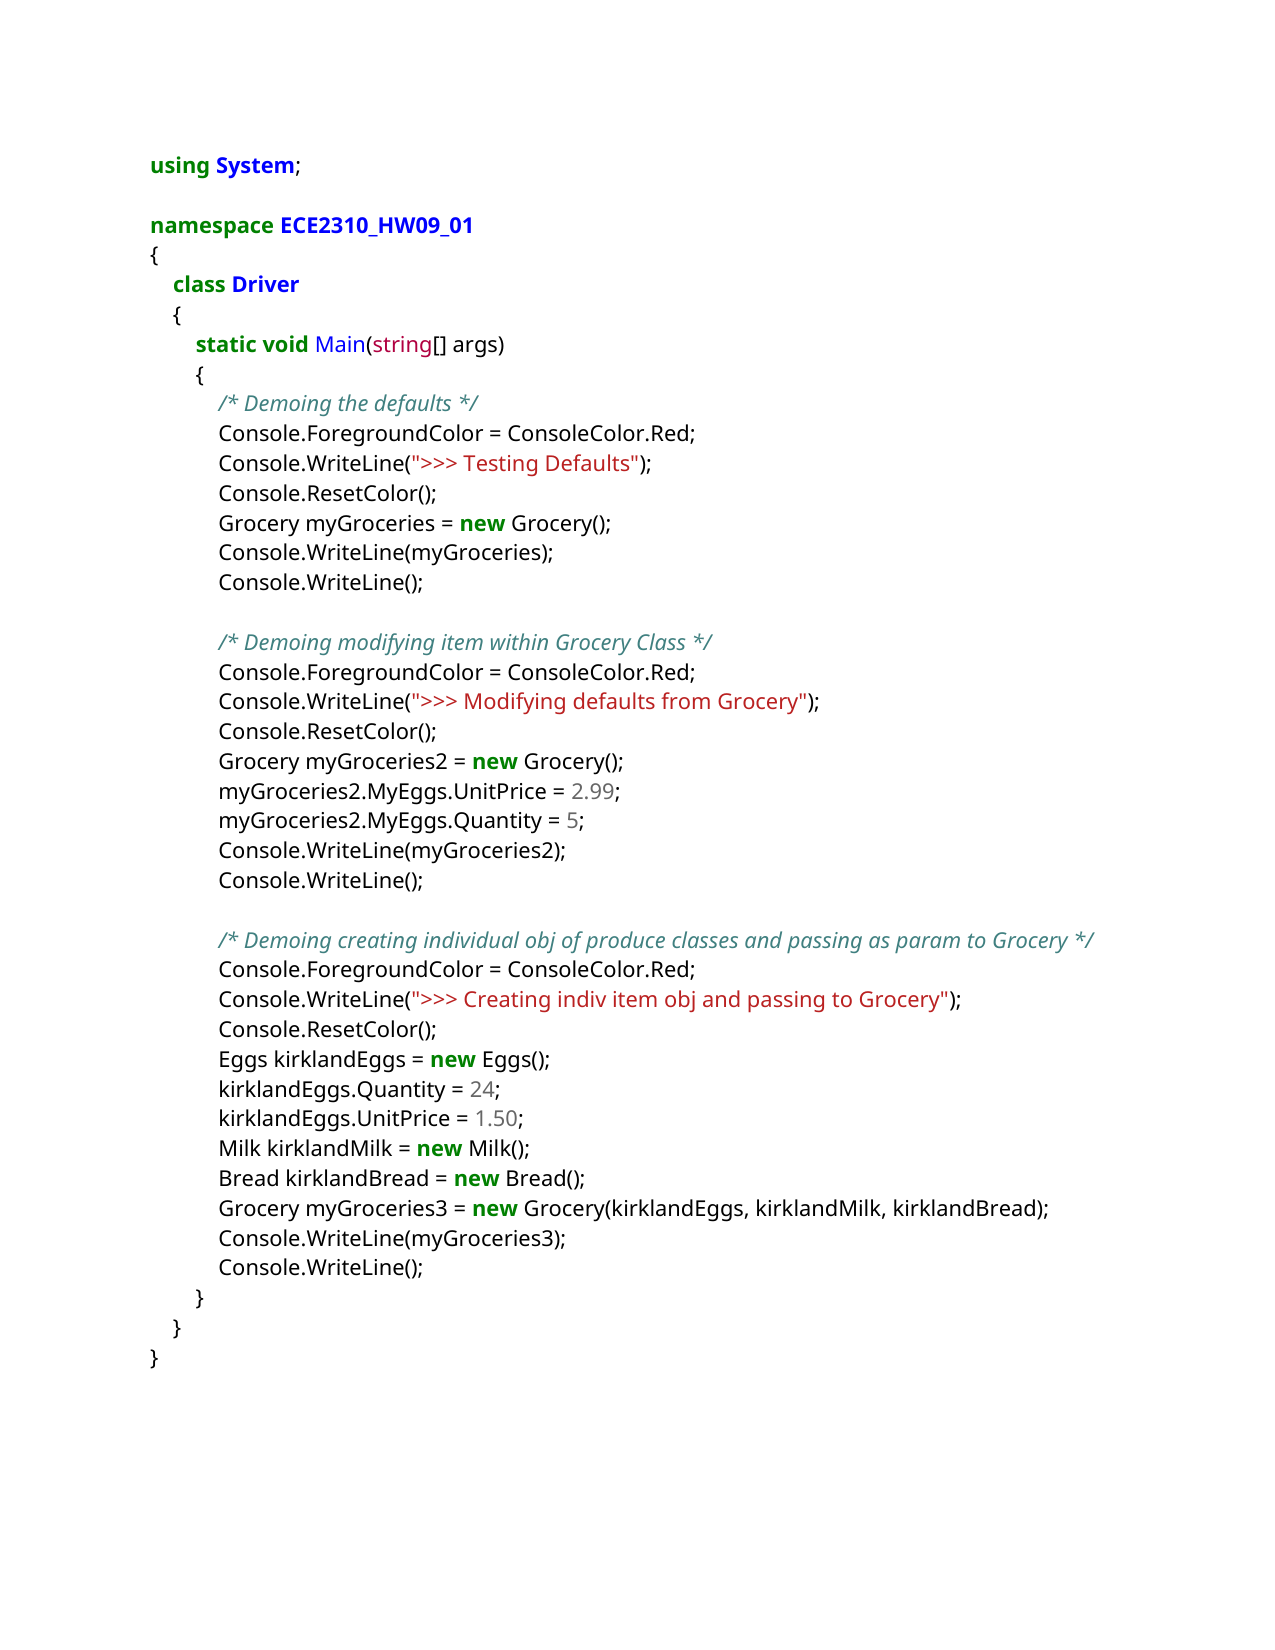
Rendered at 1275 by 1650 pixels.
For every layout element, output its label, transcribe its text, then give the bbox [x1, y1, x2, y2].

text Console.ResetColor(); [150, 1014, 1125, 1044]
text Console.WriteLine(">>> Creating indiv item obj and passing to Grocery"); [150, 984, 1125, 1014]
text Console.ResetColor(); [150, 478, 1125, 507]
text kirklandEggs.UnitPrice = 1.50; [150, 1103, 1125, 1133]
text Console.ForegroundColor = ConsoleColor.Red; [150, 954, 1125, 984]
text Console.WriteLine(myGroceries); [150, 537, 1125, 567]
text static void Main(string[] args) [150, 329, 1125, 358]
text Console.ForegroundColor = ConsoleColor.Red; [150, 656, 1125, 686]
text { [150, 299, 1125, 329]
text using System; [150, 150, 1125, 180]
text /* Demoing creating individual obj of produce classes and passing as param to Grocery */ [150, 924, 1125, 954]
text Console.WriteLine(); [150, 1252, 1125, 1282]
text Console.WriteLine(); [150, 567, 1125, 597]
text Console.ForegroundColor = ConsoleColor.Red; [150, 418, 1125, 448]
text Grocery myGroceries3 = new Grocery(kirklandEggs, kirklandMilk, kirklandBread); [150, 1193, 1125, 1222]
text class Driver [150, 269, 1125, 299]
text Eggs kirklandEggs = new Eggs(); [150, 1044, 1125, 1073]
text namespace ECE2310_HW09_01 [150, 209, 1125, 239]
text Grocery myGroceries2 = new Grocery(); [150, 746, 1125, 776]
text myGroceries2.MyEggs.Quantity = 5; [150, 805, 1125, 835]
text Console.ResetColor(); [150, 716, 1125, 746]
text Milk kirklandMilk = new Milk(); [150, 1133, 1125, 1163]
text } [150, 1312, 1125, 1342]
text Console.WriteLine(); [150, 865, 1125, 895]
text Console.WriteLine(myGroceries3); [150, 1222, 1125, 1252]
text Grocery myGroceries = new Grocery(); [150, 507, 1125, 537]
text { [150, 239, 1125, 269]
text Bread kirklandBread = new Bread(); [150, 1163, 1125, 1193]
text { [150, 358, 1125, 388]
text Console.WriteLine(myGroceries2); [150, 835, 1125, 865]
text Console.WriteLine(">>> Modifying defaults from Grocery"); [150, 686, 1125, 716]
text /* Demoing modifying item within Grocery Class */ [150, 627, 1125, 656]
text myGroceries2.MyEggs.UnitPrice = 2.99; [150, 776, 1125, 805]
text kirklandEggs.Quantity = 24; [150, 1073, 1125, 1103]
text } [150, 1282, 1125, 1312]
text Console.WriteLine(">>> Testing Defaults"); [150, 448, 1125, 478]
text /* Demoing the defaults */ [150, 388, 1125, 418]
text } [150, 1342, 1125, 1371]
